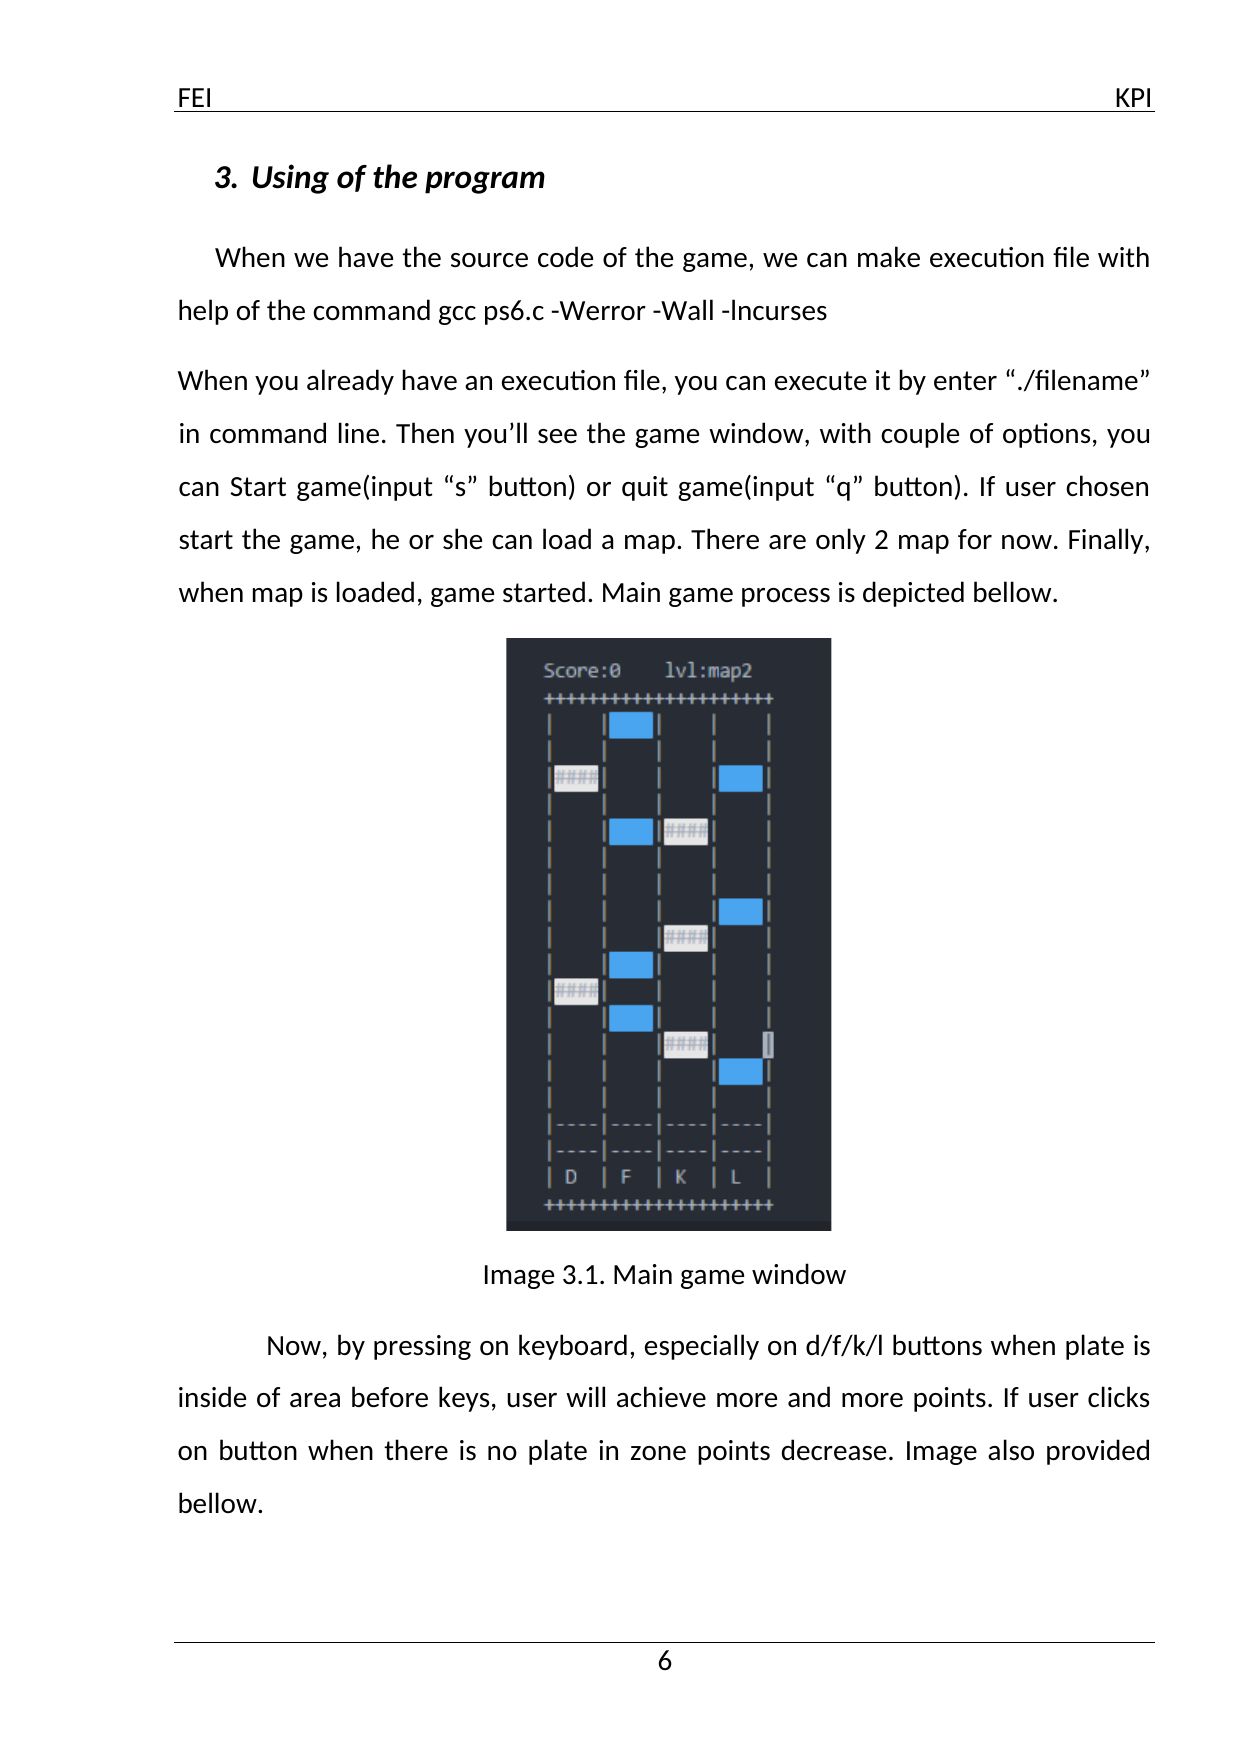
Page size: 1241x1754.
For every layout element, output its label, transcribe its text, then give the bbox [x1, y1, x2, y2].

text When you already have an execution file, you can execute it by enter “./filename” in command line. Then you’ll see the game window, with couple of options, you can Start game(input “s” button) or quit game(input “q” button). If user chosen start the game, he or she can load a map. There are only 2 map for now. Finally, when map is loaded, game started. Main game process is depicted bellow. [177, 362, 1152, 610]
subtitle Using of the program [213, 156, 1152, 197]
picture [506, 638, 832, 1231]
text Image 3.1. Main game window [177, 1256, 1152, 1292]
text Now, by pressing on keyboard, especially on d/f/k/l buttons when plate is inside of area before keys, user will achieve more and more points. If user clicks on button when there is no plate in zone points decrease. Image also provided bellow. [177, 1327, 1152, 1520]
text When we have the source code of the game, we can make execution file with help of the command gcc ps6.c -Werror -Wall -lncurses [177, 239, 1152, 327]
